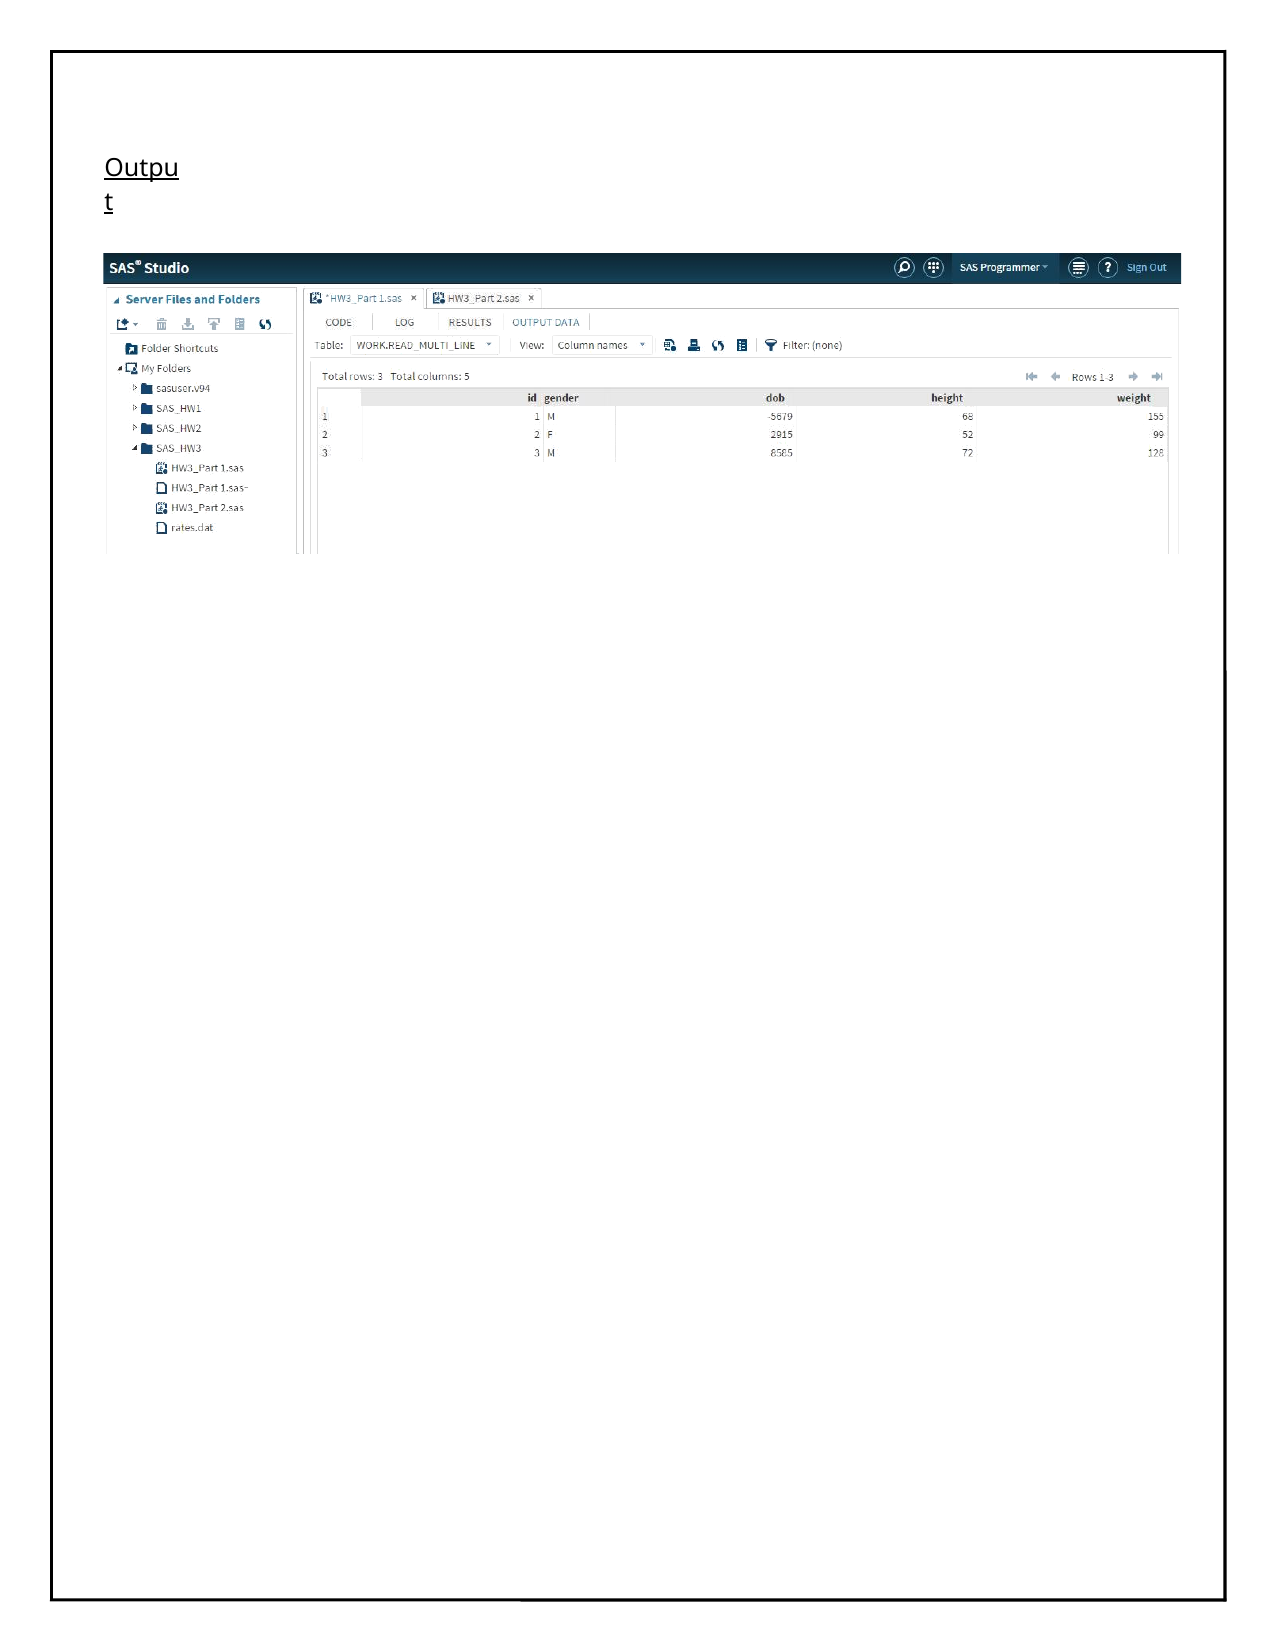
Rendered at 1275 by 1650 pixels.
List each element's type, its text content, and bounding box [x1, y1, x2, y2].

text Output [104, 149, 179, 178]
text Output [104, 180, 179, 217]
picture [103, 253, 1182, 554]
